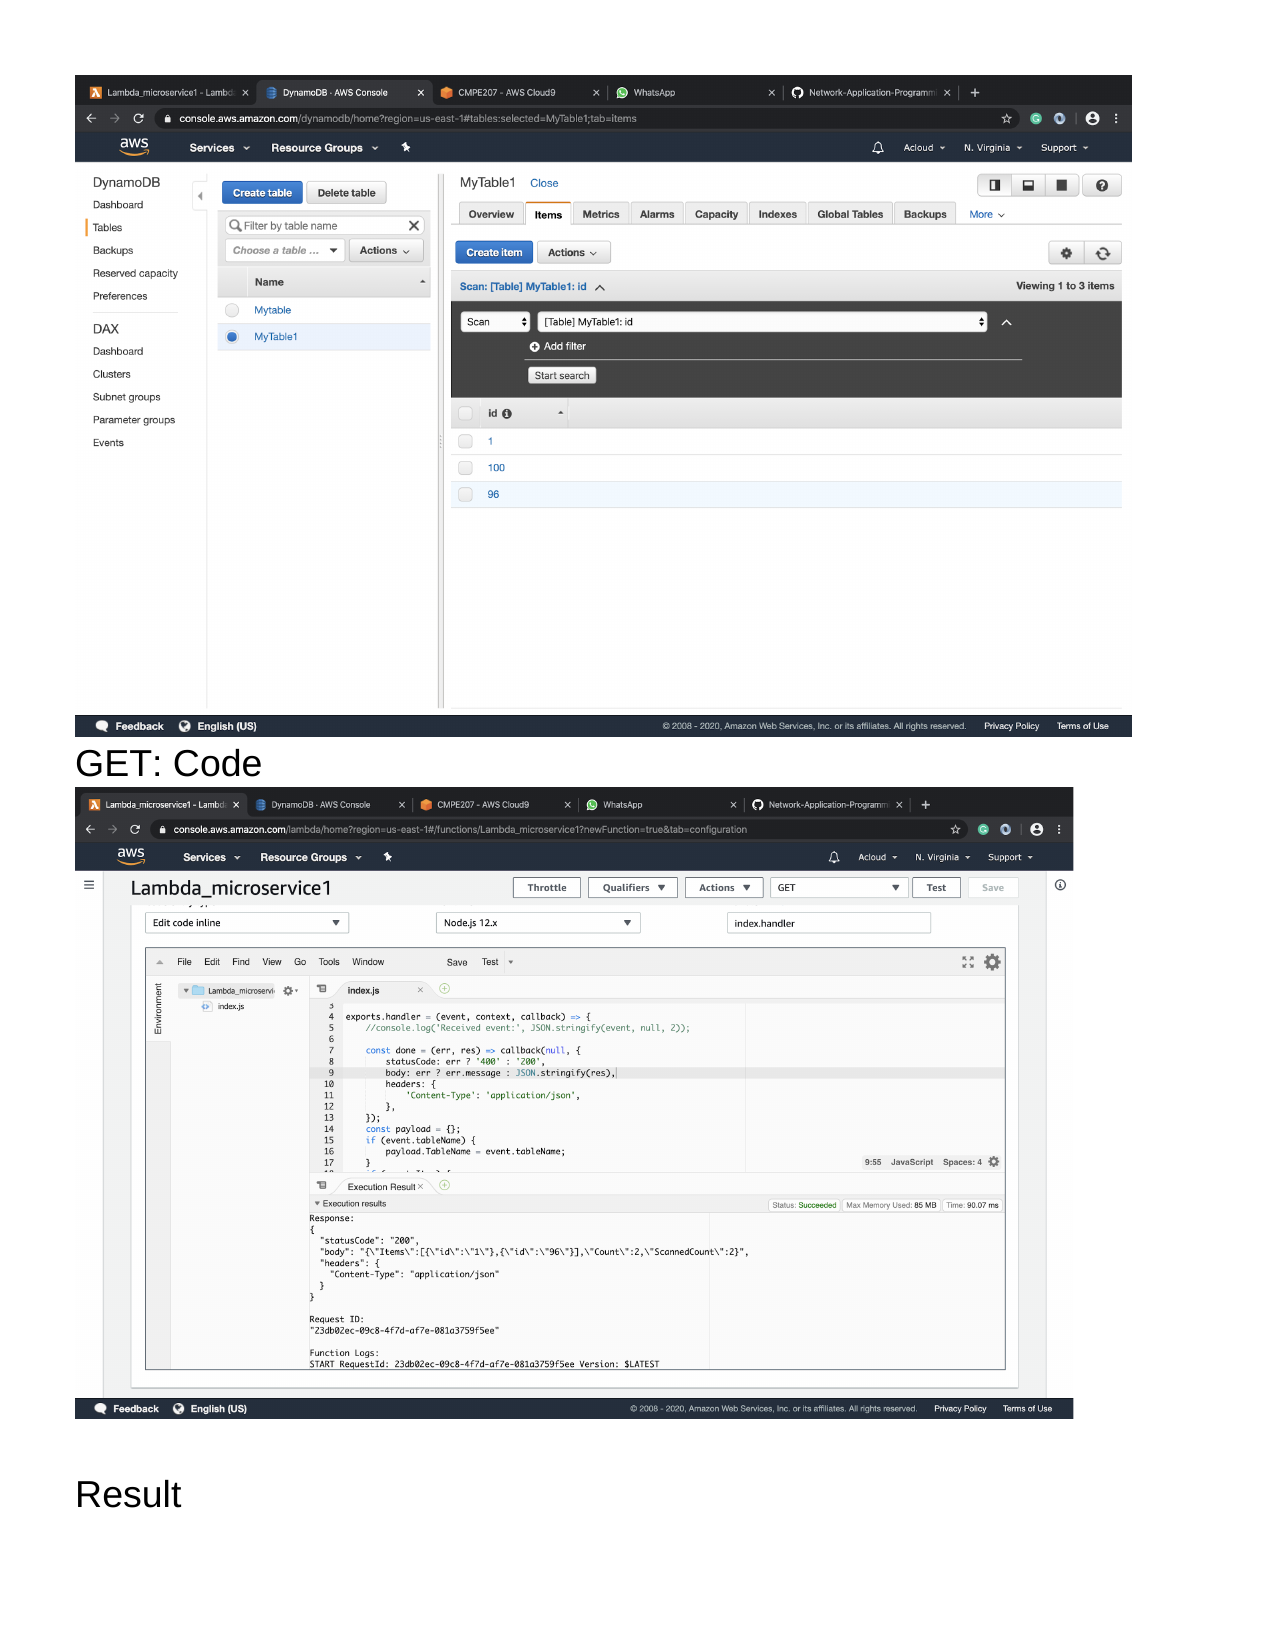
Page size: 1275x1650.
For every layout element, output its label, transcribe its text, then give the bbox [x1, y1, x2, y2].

text Result [75, 1472, 1200, 1515]
picture [75, 75, 1132, 737]
picture [75, 787, 1074, 1419]
